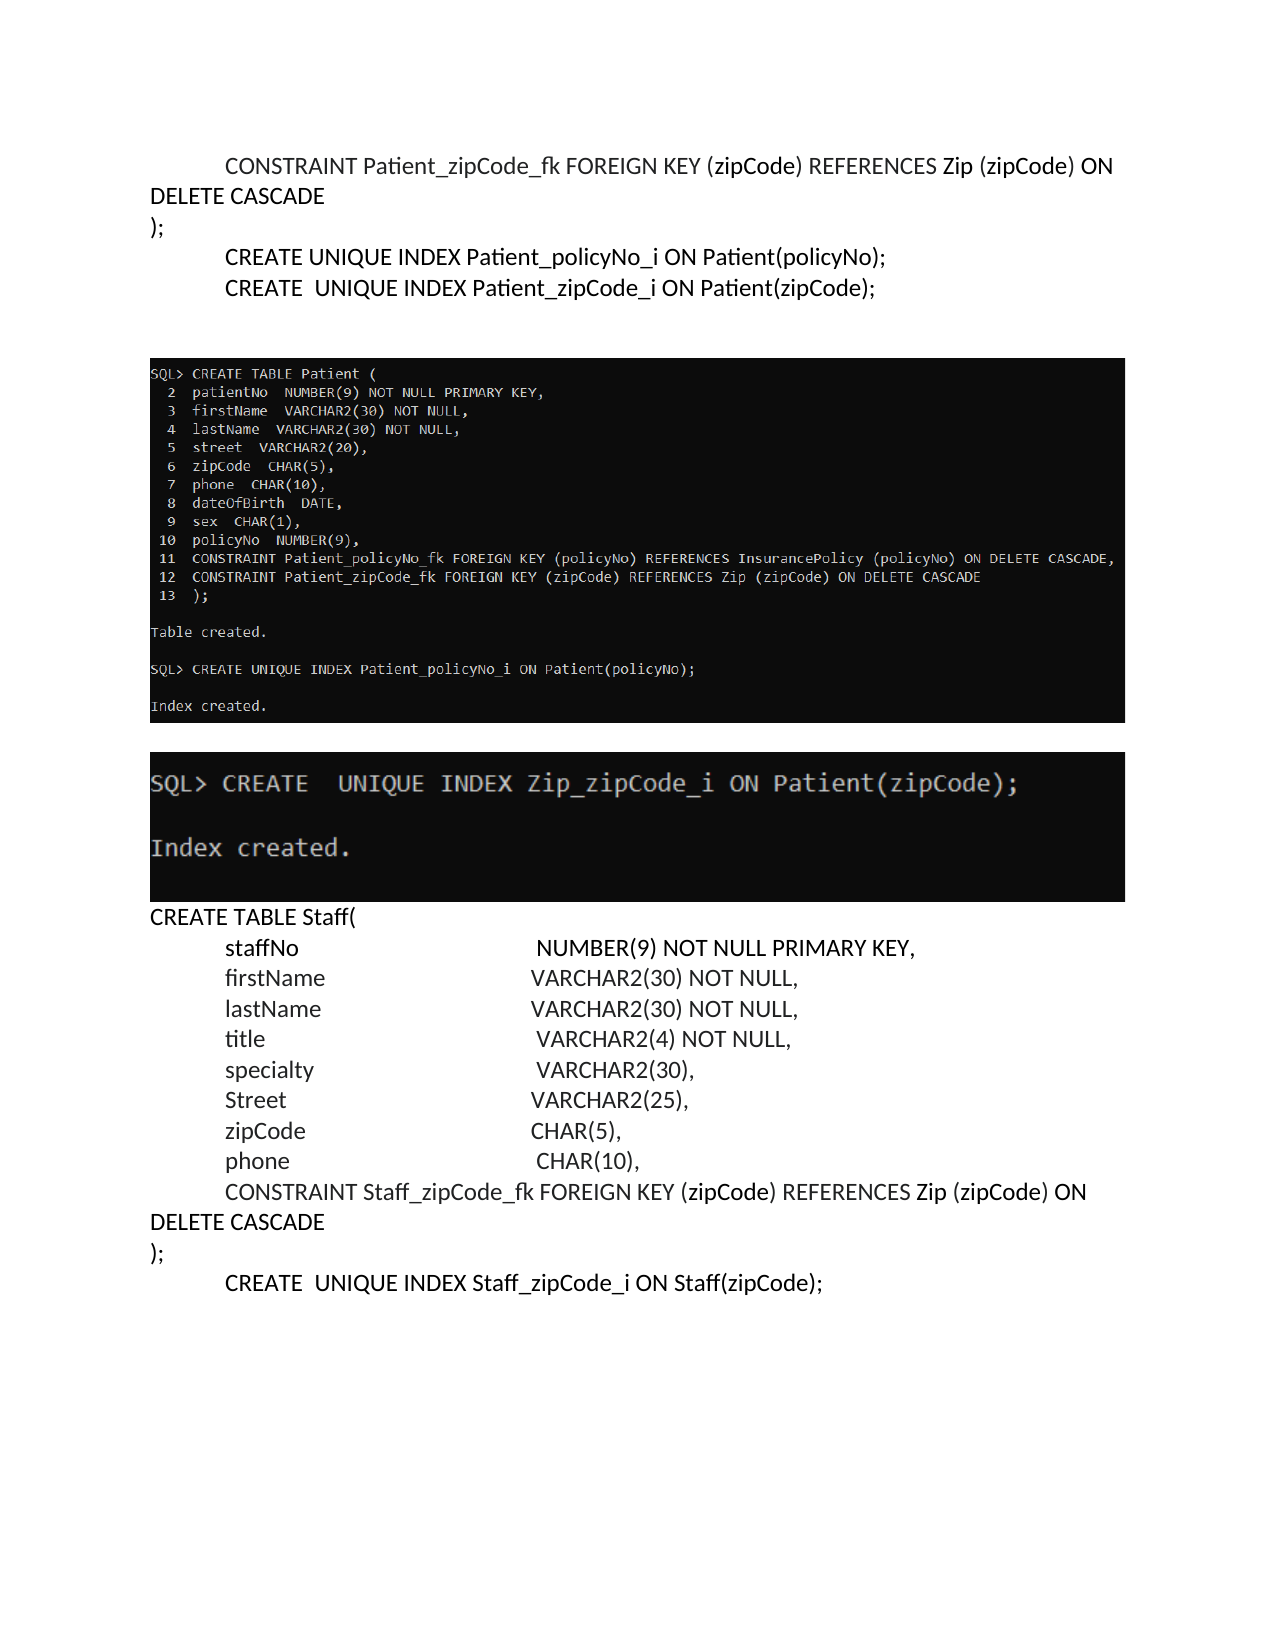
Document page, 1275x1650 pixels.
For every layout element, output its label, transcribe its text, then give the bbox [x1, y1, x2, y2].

text ); [150, 1237, 1125, 1267]
text staffNo NUMBER(9) NOT NULL PRIMARY KEY, [150, 932, 1125, 962]
text specialty VARCHAR2(30), [150, 1054, 1125, 1084]
text lastName VARCHAR2(30) NOT NULL, [150, 993, 1125, 1023]
text title VARCHAR2(4) NOT NULL, [150, 1023, 1125, 1054]
text CREATE TABLE Staff( [150, 902, 1125, 932]
text phone CHAR(10), [150, 1145, 1125, 1176]
text CONSTRAINT Staff_zipCode_fk FOREIGN KEY (zipCode) REFERENCES Zip (zipCode) ON DELETE CASCADE [150, 1176, 1125, 1237]
text zipCode CHAR(5), [150, 1115, 1125, 1145]
text firstName VARCHAR2(30) NOT NULL, [150, 962, 1125, 993]
text Street VARCHAR2(25), [150, 1084, 1125, 1115]
picture [150, 752, 1125, 902]
text CONSTRAINT Patient_zipCode_fk FOREIGN KEY (zipCode) REFERENCES Zip (zipCode) ON DELETE CASCADE [150, 150, 1125, 211]
text CREATE UNIQUE INDEX Staff_zipCode_i ON Staff(zipCode); [150, 1267, 1125, 1298]
text CREATE UNIQUE INDEX Patient_zipCode_i ON Patient(zipCode); [150, 272, 1125, 303]
picture [150, 358, 1125, 723]
text CREATE UNIQUE INDEX Patient_policyNo_i ON Patient(policyNo); [150, 242, 1125, 272]
text ); [150, 211, 1125, 242]
